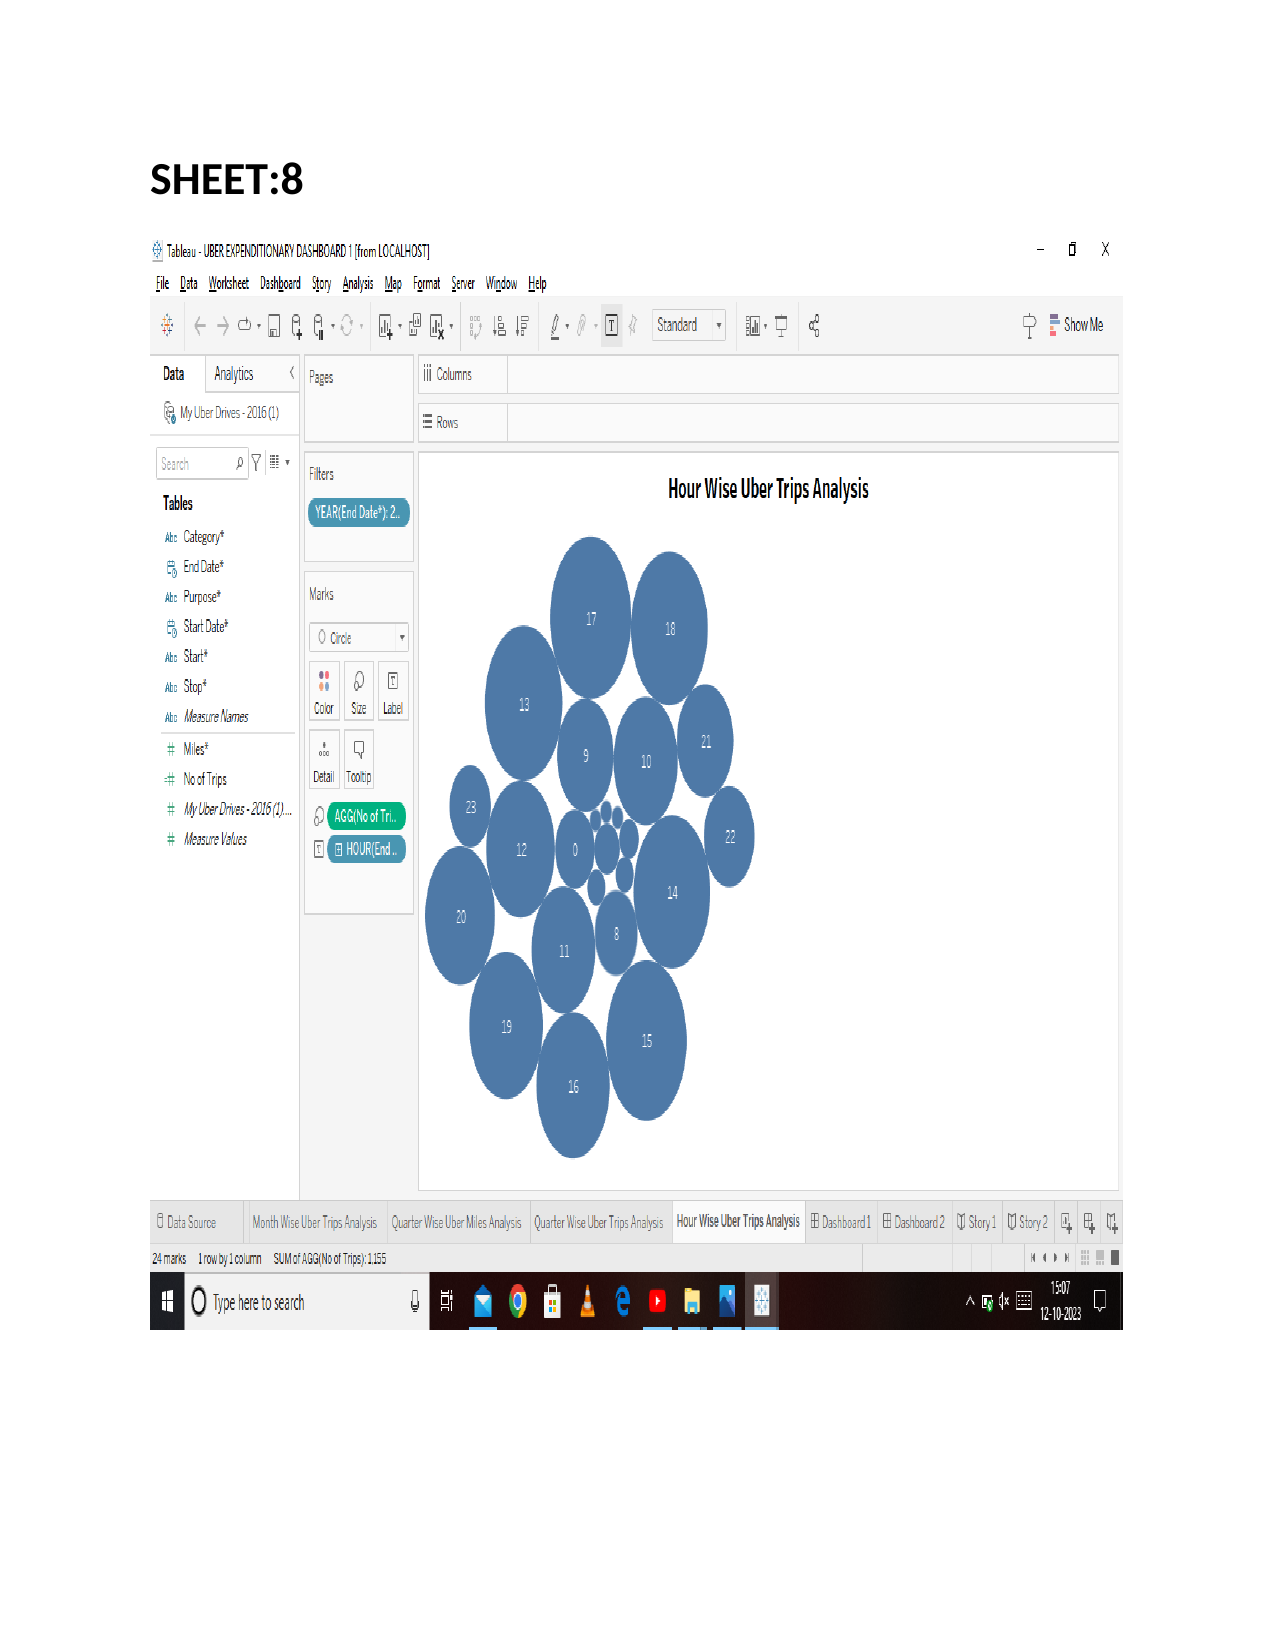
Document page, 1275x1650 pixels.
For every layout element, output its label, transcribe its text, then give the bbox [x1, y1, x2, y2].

picture [150, 235, 1123, 1330]
text SHEET:8 [150, 150, 1125, 206]
